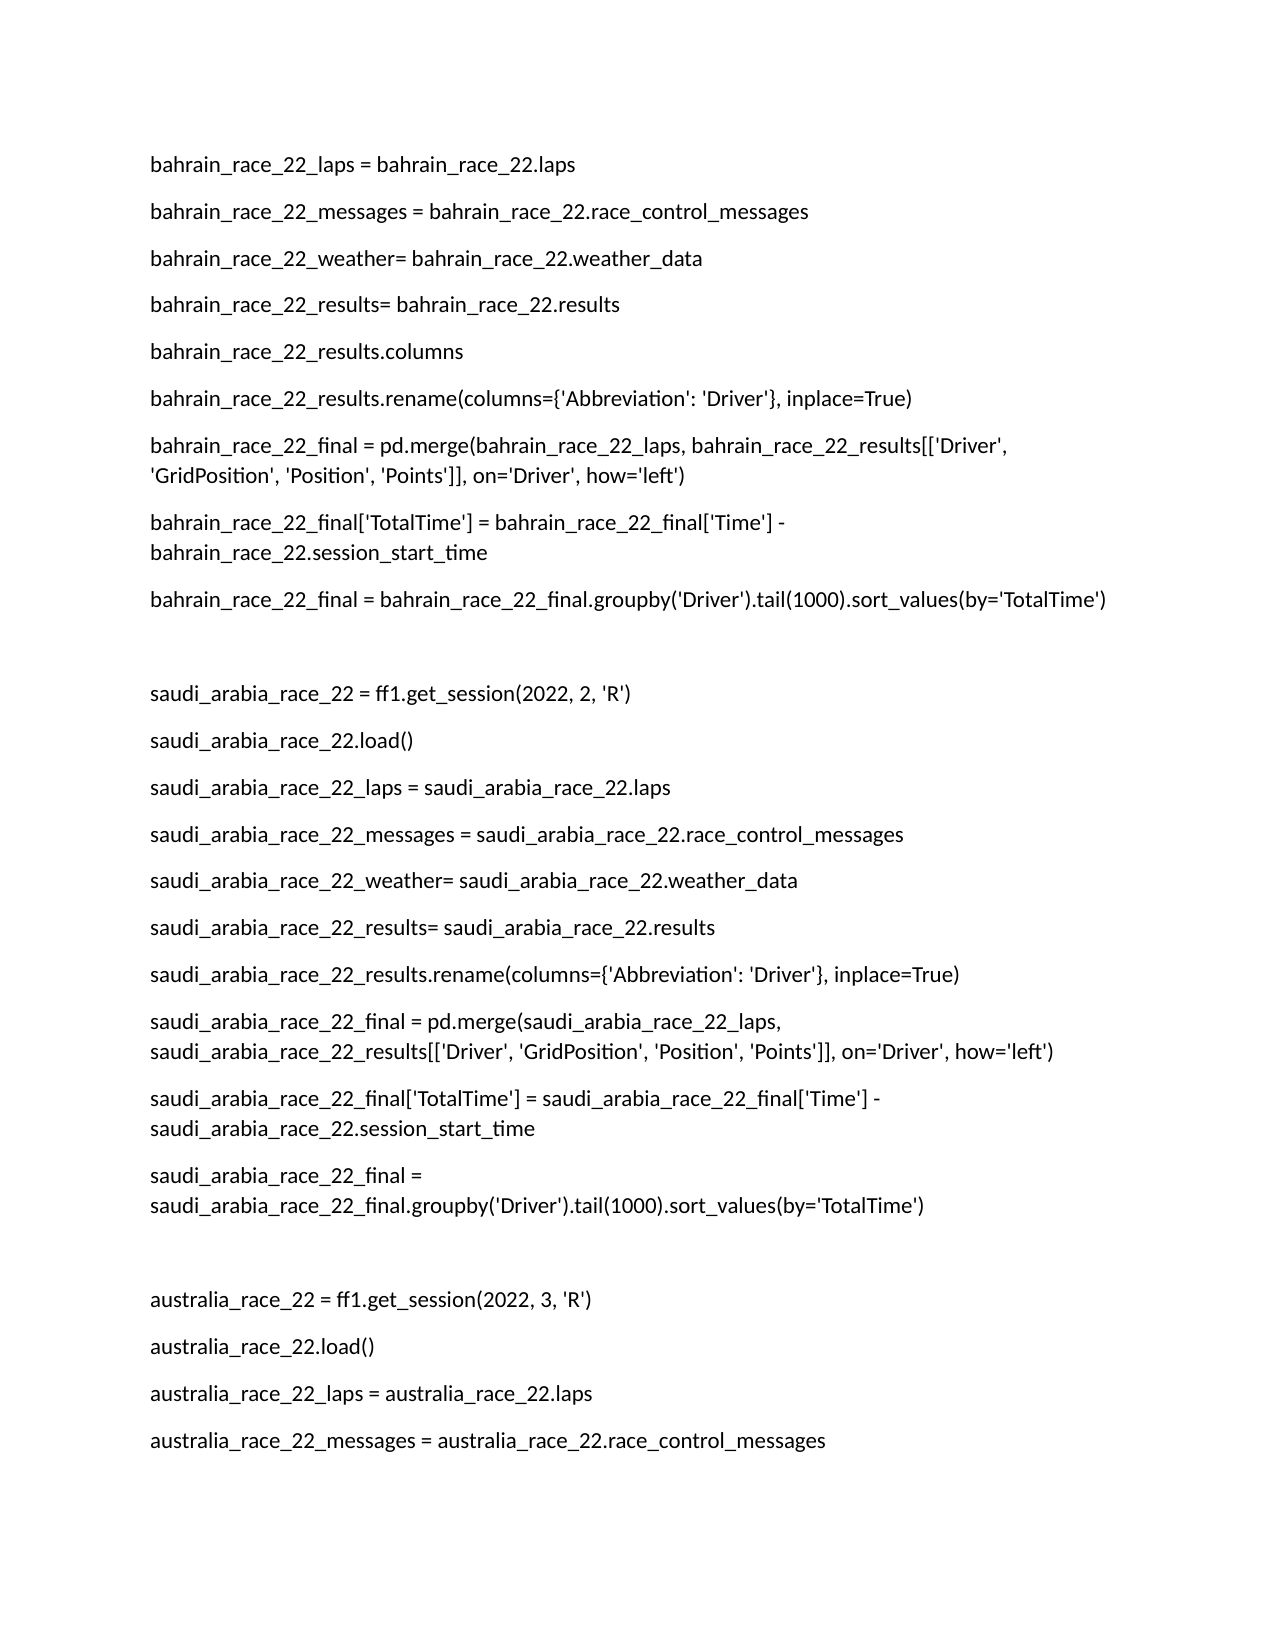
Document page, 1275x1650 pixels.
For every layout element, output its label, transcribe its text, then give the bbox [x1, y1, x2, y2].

text saudi_arabia_race_22_weather= saudi_arabia_race_22.weather_data [150, 867, 1125, 895]
text bahrain_race_22_final = pd.merge(bahrain_race_22_laps, bahrain_race_22_results[['Driver', 'GridPosition', 'Position', 'Points']], on='Driver', how='left') [150, 431, 1125, 489]
text saudi_arabia_race_22_results= saudi_arabia_race_22.results [150, 913, 1125, 942]
text saudi_arabia_race_22 = ff1.get_session(2022, 2, 'R') [150, 679, 1125, 707]
text bahrain_race_22_final['TotalTime'] = bahrain_race_22_final['Time'] - bahrain_race_22.session_start_time [150, 508, 1125, 567]
text saudi_arabia_race_22_messages = saudi_arabia_race_22.race_control_messages [150, 820, 1125, 848]
text bahrain_race_22_laps = bahrain_race_22.laps [150, 150, 1125, 178]
text bahrain_race_22_final = bahrain_race_22_final.groupby('Driver').tail(1000).sort_values(by='TotalTime') [150, 585, 1125, 613]
text bahrain_race_22_results= bahrain_race_22.results [150, 291, 1125, 319]
text australia_race_22_laps = australia_race_22.laps [150, 1379, 1125, 1407]
text saudi_arabia_race_22_final['TotalTime'] = saudi_arabia_race_22_final['Time'] - saudi_arabia_race_22.session_start_time [150, 1084, 1125, 1143]
text bahrain_race_22_weather= bahrain_race_22.weather_data [150, 244, 1125, 272]
text bahrain_race_22_results.columns [150, 337, 1125, 366]
text australia_race_22 = ff1.get_session(2022, 3, 'R') [150, 1285, 1125, 1313]
text australia_race_22.load() [150, 1332, 1125, 1360]
text saudi_arabia_race_22.load() [150, 726, 1125, 754]
text bahrain_race_22_messages = bahrain_race_22.race_control_messages [150, 197, 1125, 225]
text bahrain_race_22_results.rename(columns={'Abbreviation': 'Driver'}, inplace=True) [150, 384, 1125, 412]
text australia_race_22_messages = australia_race_22.race_control_messages [150, 1426, 1125, 1454]
text saudi_arabia_race_22_laps = saudi_arabia_race_22.laps [150, 773, 1125, 801]
text saudi_arabia_race_22_results.rename(columns={'Abbreviation': 'Driver'}, inplace=True) [150, 960, 1125, 988]
text saudi_arabia_race_22_final = pd.merge(saudi_arabia_race_22_laps, saudi_arabia_race_22_results[['Driver', 'GridPosition', 'Position', 'Points']], on='Driver', how='left') [150, 1007, 1125, 1066]
text saudi_arabia_race_22_final = saudi_arabia_race_22_final.groupby('Driver').tail(1000).sort_values(by='TotalTime') [150, 1161, 1125, 1220]
